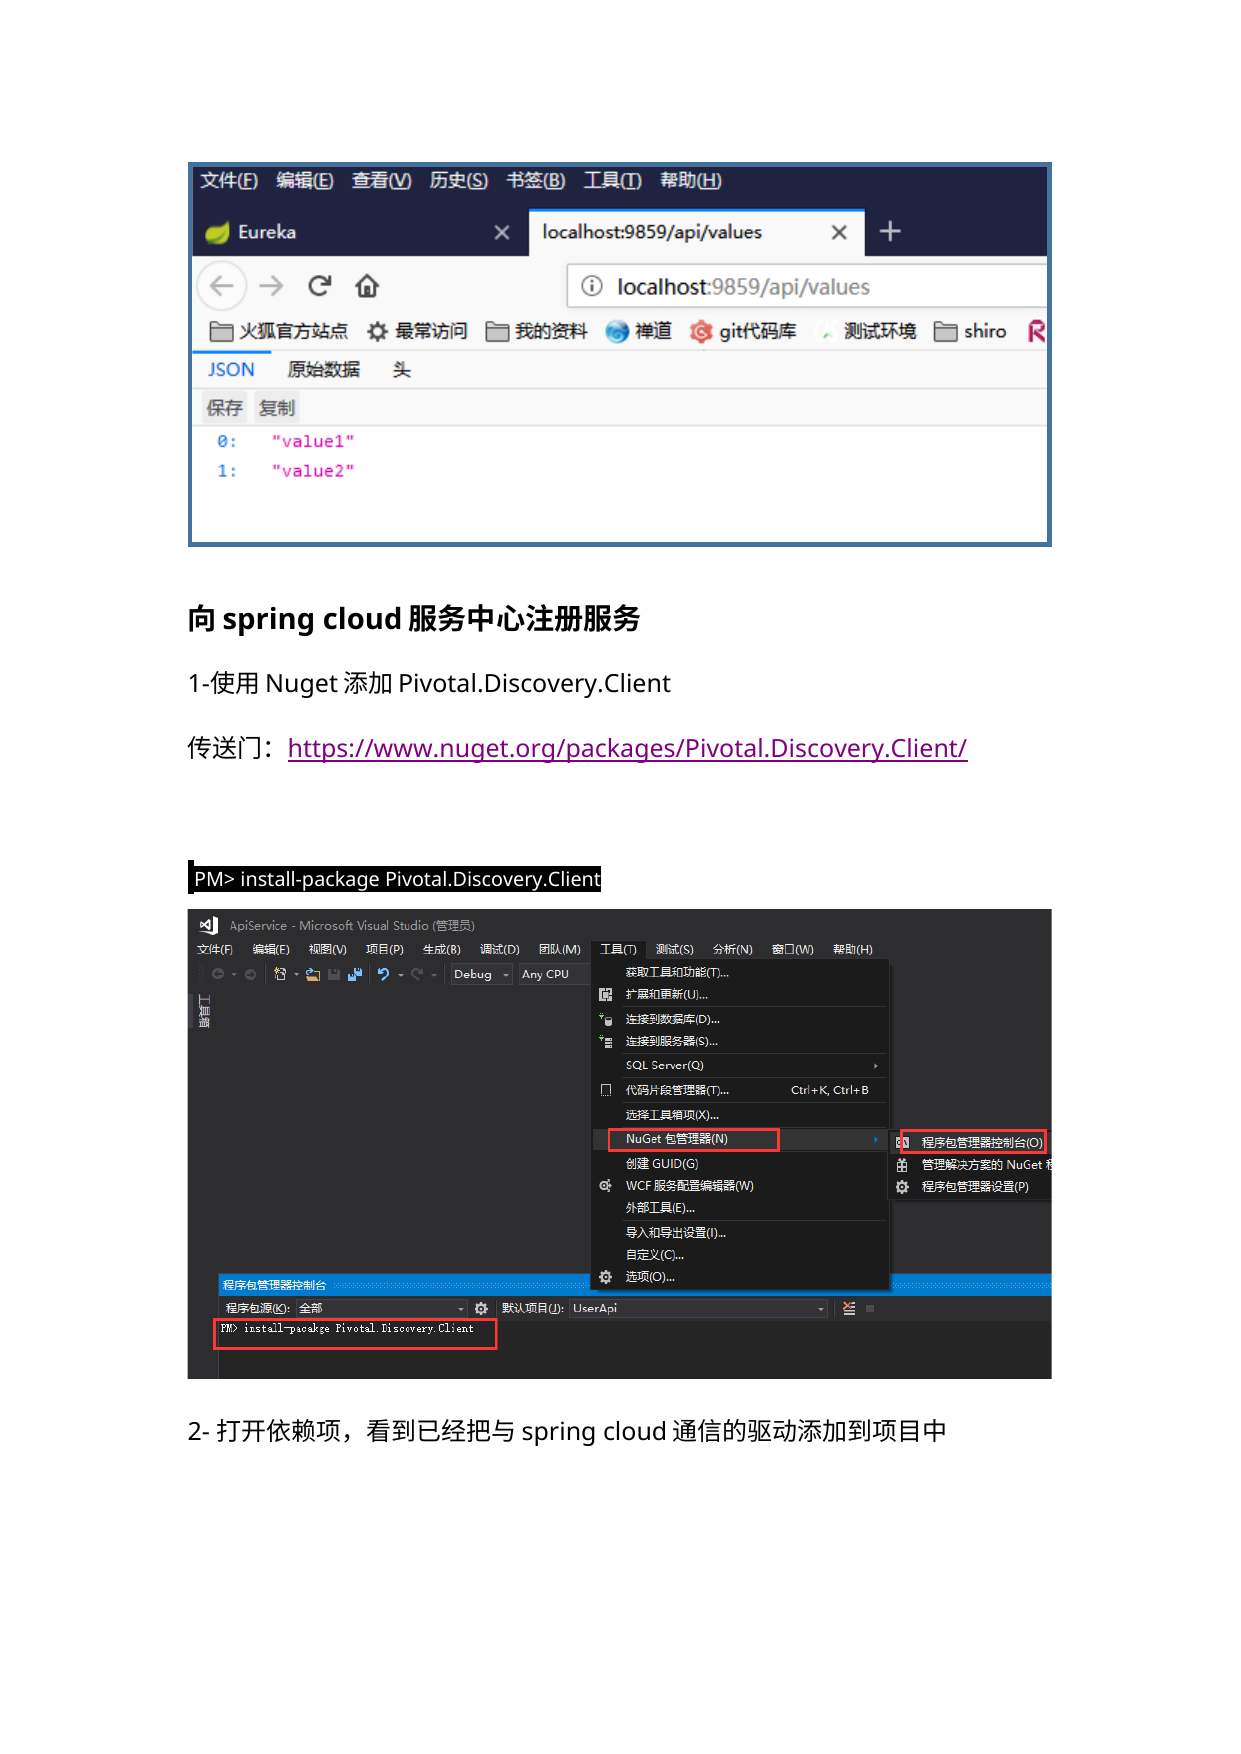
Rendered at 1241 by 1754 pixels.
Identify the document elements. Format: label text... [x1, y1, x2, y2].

list 使用Nuget添加Pivotal.Discovery.Client 传送门：https://www.nuget.org/packages/Pivotal.Discovery.Client/ [187, 649, 1053, 779]
list PM> install-package Pivotal.Discovery.Client [187, 779, 1053, 909]
list 打开依赖项，看到已经把与spring cloud通信的驱动添加到项目中 [187, 1397, 1053, 1462]
picture [192, 167, 1047, 542]
list 向spring cloud服务中心注册服务 [187, 584, 1053, 649]
picture [187, 909, 1052, 1379]
